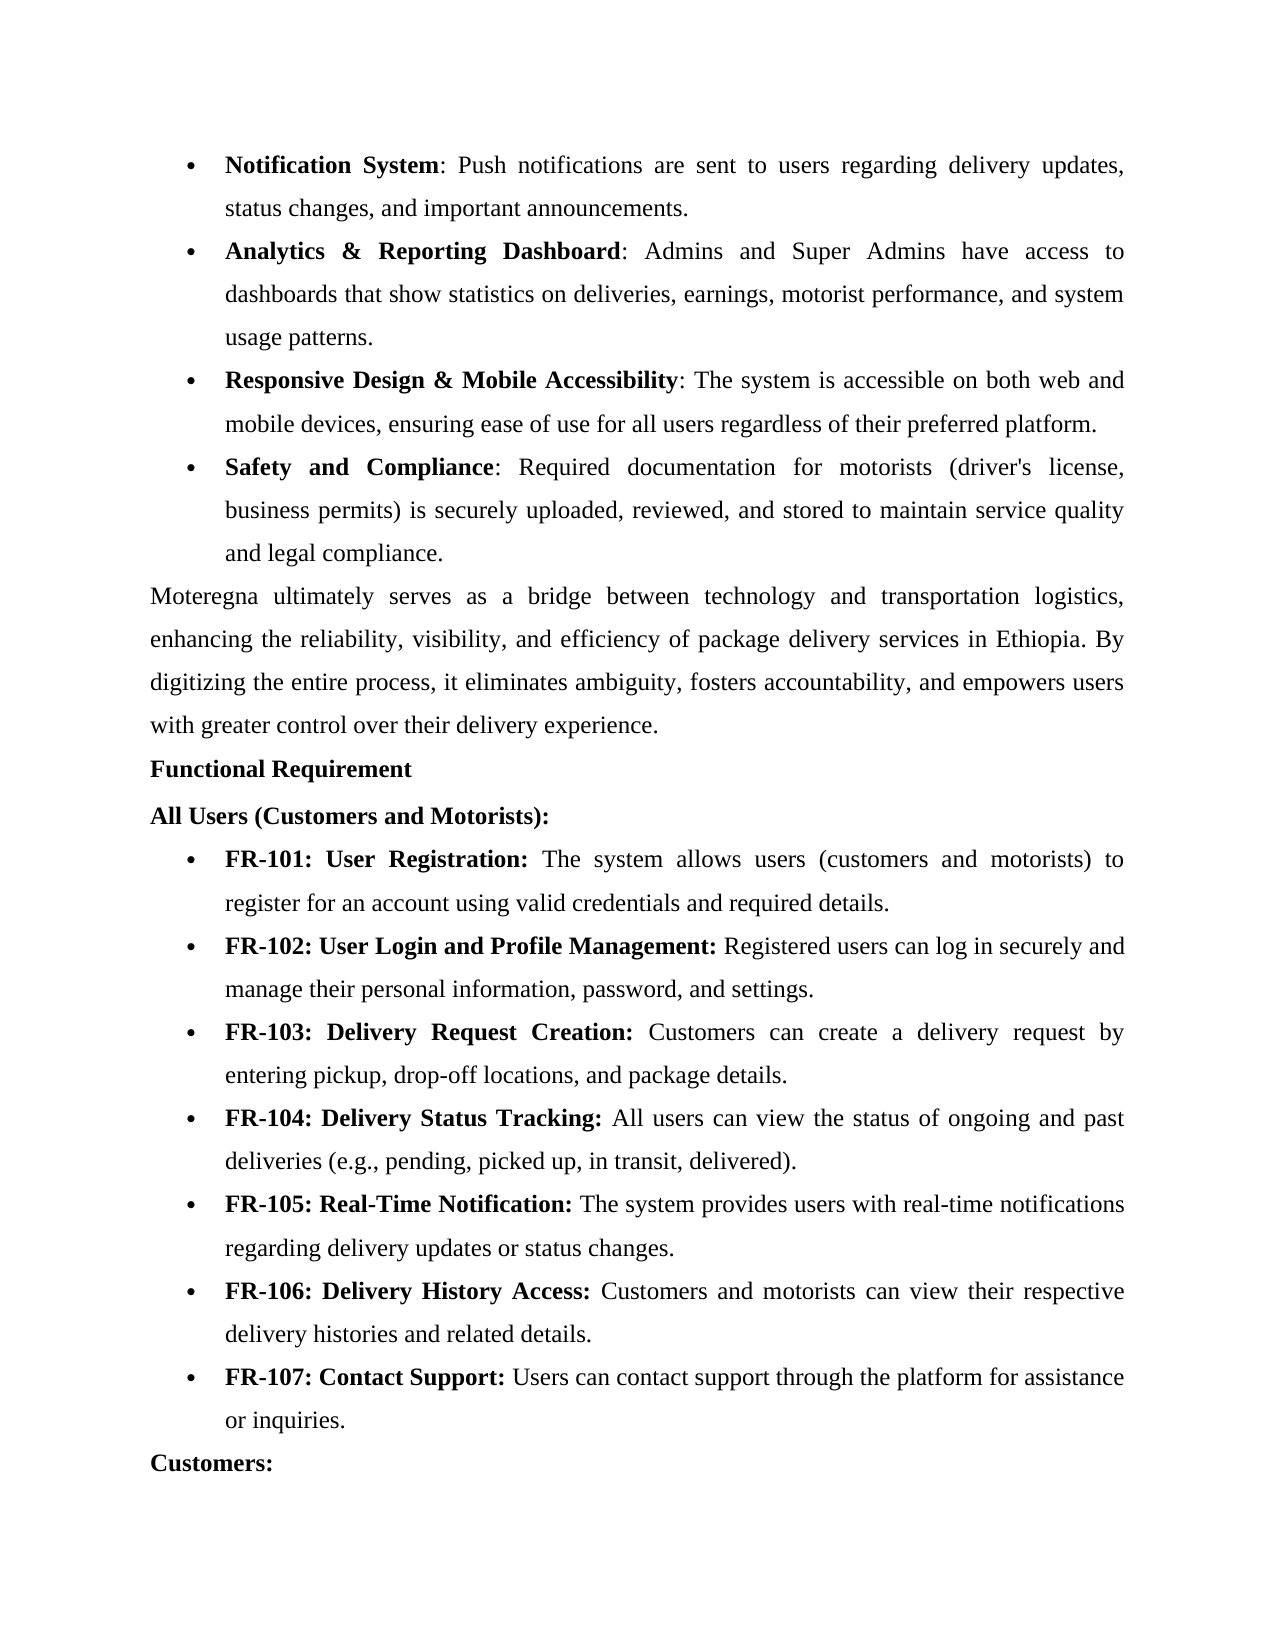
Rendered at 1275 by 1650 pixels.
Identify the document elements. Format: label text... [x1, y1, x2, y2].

text Customers: [150, 1448, 1125, 1477]
text Functional Requirement [150, 754, 1125, 782]
list Notification System: Push notifications are sent to users regarding delivery updates, status changes, and important announcements. [187, 150, 1125, 222]
list Analytics & Reporting Dashboard: Admins and Super Admins have access to dashboards that show statistics on deliveries, earnings, motorist performance, and system usage patterns. [187, 236, 1125, 351]
list FR-107: Contact Support: Users can contact support through the platform for assistance or inquiries. [187, 1362, 1125, 1434]
list FR-101: User Registration: The system allows users (customers and motorists) to register for an account using valid credentials and required details. [187, 844, 1125, 916]
text All Users (Customers and Motorists): [150, 801, 1125, 830]
list FR-104: Delivery Status Tracking: All users can view the status of ongoing and past deliveries (e.g., pending, picked up, in transit, delivered). [187, 1103, 1125, 1175]
text Moteregna ultimately serves as a bridge between technology and transportation logistics, enhancing the reliability, visibility, and efficiency of package delivery services in Ethiopia. By digitizing the entire process, it eliminates ambiguity, fosters accountability, and empowers users with greater control over their delivery experience. [150, 581, 1125, 739]
list FR-105: Real-Time Notification: The system provides users with real-time notifications regarding delivery updates or status changes. [187, 1189, 1125, 1261]
list FR-103: Delivery Request Creation: Customers can create a delivery request by entering pickup, drop-off locations, and package details. [187, 1017, 1125, 1089]
list Safety and Compliance: Required documentation for motorists (driver's license, business permits) is securely uploaded, reviewed, and stored to maintain service quality and legal compliance. [187, 452, 1125, 567]
list FR-102: User Login and Profile Management: Registered users can log in securely and manage their personal information, password, and settings. [187, 931, 1125, 1003]
list Responsive Design & Mobile Accessibility: The system is accessible on both web and mobile devices, ensuring ease of use for all users regardless of their preferred platform. [187, 366, 1125, 437]
list FR-106: Delivery History Access: Customers and motorists can view their respective delivery histories and related details. [187, 1276, 1125, 1348]
